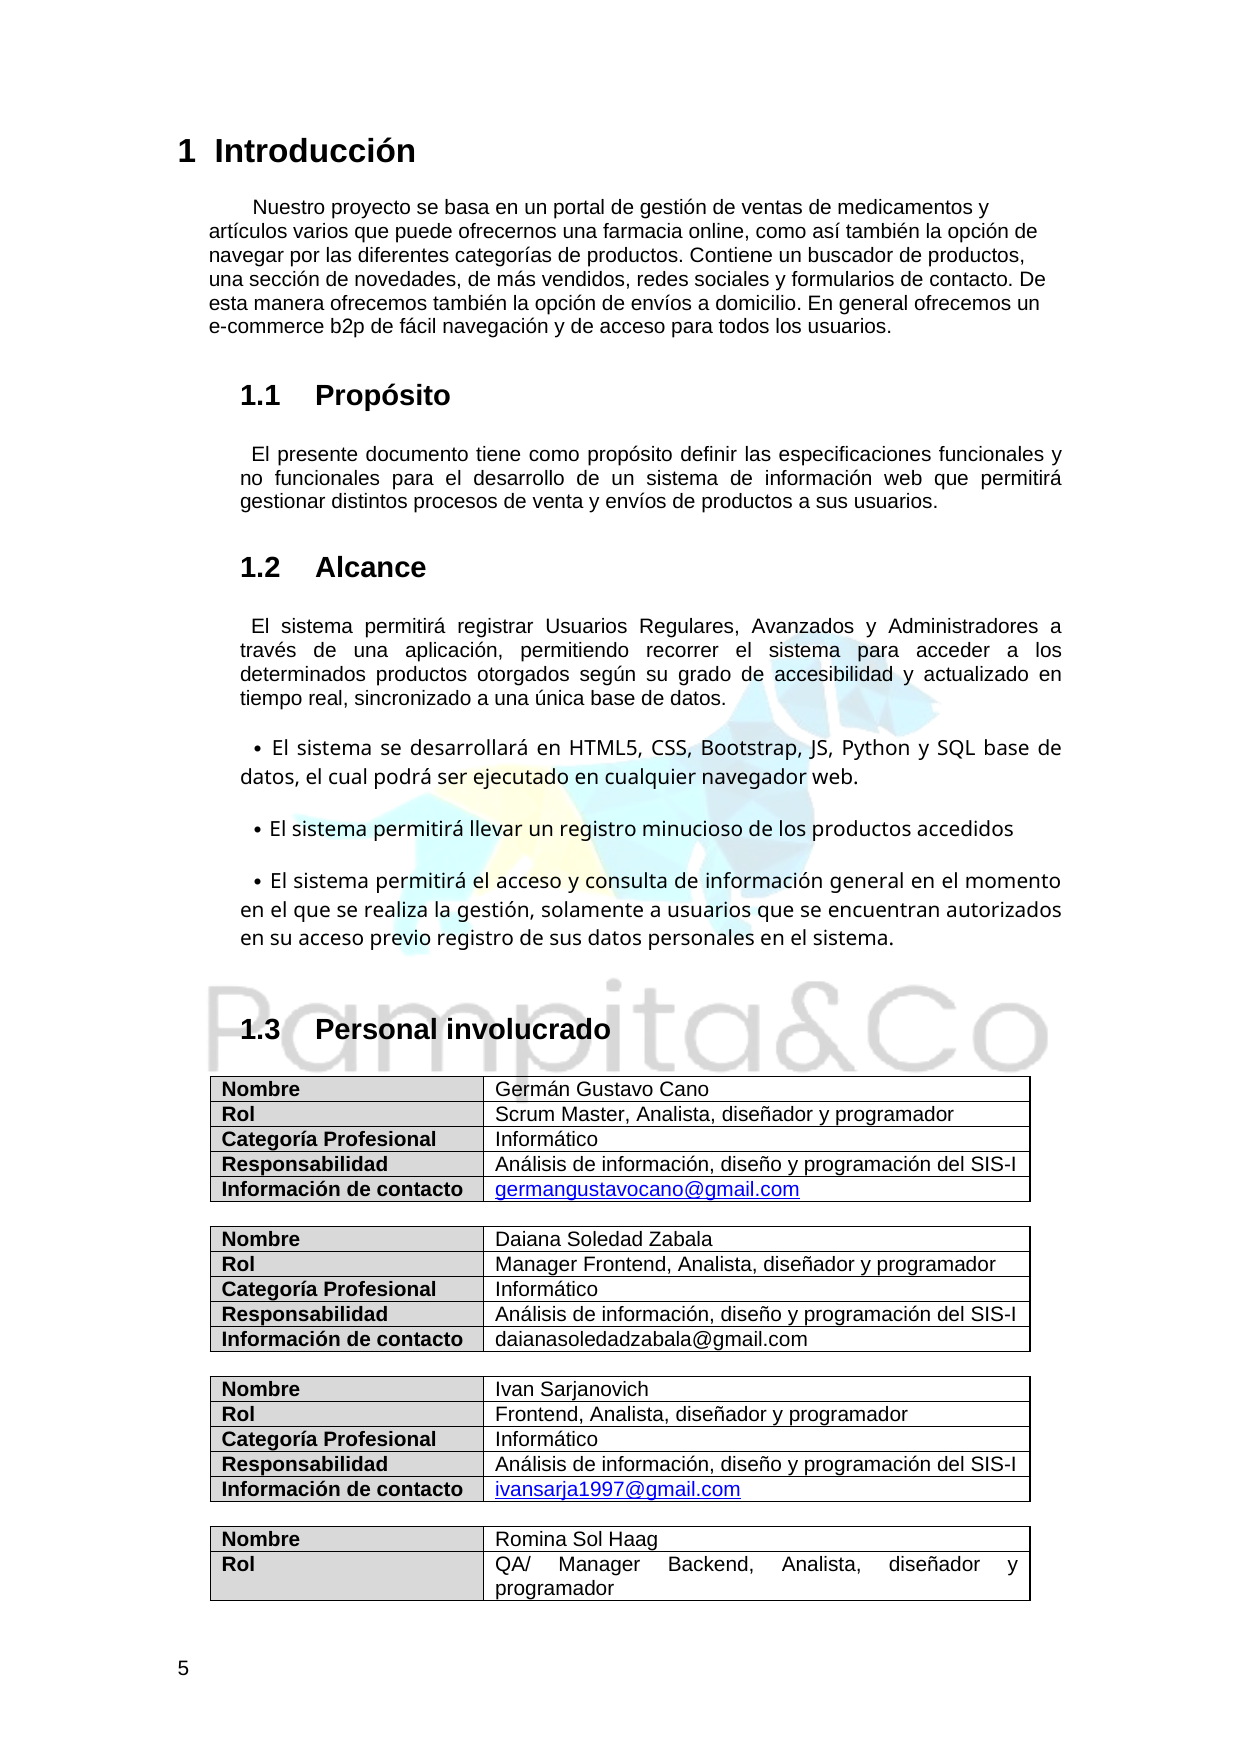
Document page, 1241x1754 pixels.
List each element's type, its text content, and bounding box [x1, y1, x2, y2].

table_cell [484, 1452, 1029, 1476]
table_cell Informático [484, 1277, 1029, 1301]
table_header Nombre [211, 1377, 483, 1401]
list Propósito [240, 378, 1063, 411]
table_header Nombre [211, 1227, 483, 1251]
table_cell Información de contacto [211, 1327, 483, 1351]
text Nuestro proyecto se basa en un portal de gestión de ventas de medicamentos y artículos varios que puede ofrecernos una farmacia online, como así también la opción de navegar por las diferentes categorías de productos. Contiene un buscador de productos, una sección de novedades, de más vendidos, redes sociales y formularios de contacto. De esta manera ofrecemos también la opción de envíos a domicilio. En general ofrecemos un e-commerce b2p de fácil navegación y de acceso para todos los usuarios. [208, 194, 1063, 338]
table_cell Información de contacto [211, 1477, 483, 1501]
table_header Daiana Soledad Zabala [484, 1227, 1029, 1251]
table_cell QA/ Manager Backend, Analista, diseñador y programador [484, 1552, 1029, 1600]
list Personal involucrado [240, 1012, 1063, 1046]
table_header Ivan Sarjanovich [484, 1377, 1029, 1401]
table_cell Rol [211, 1252, 483, 1276]
table_cell Rol [211, 1402, 483, 1426]
list Alcance [240, 550, 1063, 583]
table_cell Información de contacto [211, 1177, 483, 1201]
table_cell Análisis de información, diseño y programación del SIS-I [484, 1302, 1029, 1326]
table_cell Responsabilidad [211, 1302, 483, 1326]
table_cell Responsabilidad [211, 1152, 483, 1176]
table_cell Categoría Profesional [211, 1277, 483, 1301]
table_cell Informático [484, 1427, 1029, 1451]
list Introducción [177, 131, 1063, 169]
text El sistema permitirá registrar Usuarios Regulares, Avanzados y Administradores a través de una aplicación, permitiendo recorrer el sistema para acceder a los determinados productos otorgados según su grado de accesibilidad y actualizado en tiempo real, sincronizado a una única base de datos. [240, 613, 1063, 709]
table_cell Responsabilidad [211, 1452, 483, 1476]
table_cell Análisis de información, diseño y programación del SIS-I [484, 1152, 1029, 1176]
table_cell Rol [211, 1102, 483, 1126]
table_cell Informático [484, 1127, 1029, 1151]
table_header Nombre [211, 1077, 483, 1101]
table_cell Categoría Profesional [211, 1427, 483, 1451]
table_cell ivansarja1997@gmail.com [484, 1477, 1029, 1501]
table_cell Manager Frontend, Analista, diseñador y programador [484, 1252, 1029, 1276]
table_cell Frontend, Analista, diseñador y programador [484, 1402, 1029, 1426]
table_cell Scrum Master, Analista, diseñador y programador [484, 1102, 1029, 1126]
table_header Germán Gustavo Cano [484, 1077, 1029, 1101]
table_header Nombre [211, 1527, 483, 1551]
table_cell germangustavocano@gmail.com [484, 1177, 1029, 1201]
table_cell Rol [211, 1552, 483, 1600]
text El presente documento tiene como propósito definir las especificaciones funcionales y no funcionales para el desarrollo de un sistema de información web que permitirá gestionar distintos procesos de venta y envíos de productos a sus usuarios. [240, 441, 1063, 513]
table_cell Categoría Profesional [211, 1127, 483, 1151]
table_header Romina Sol Haag [484, 1527, 1029, 1551]
table_cell daianasoledadzabala@gmail.com [484, 1327, 1029, 1351]
